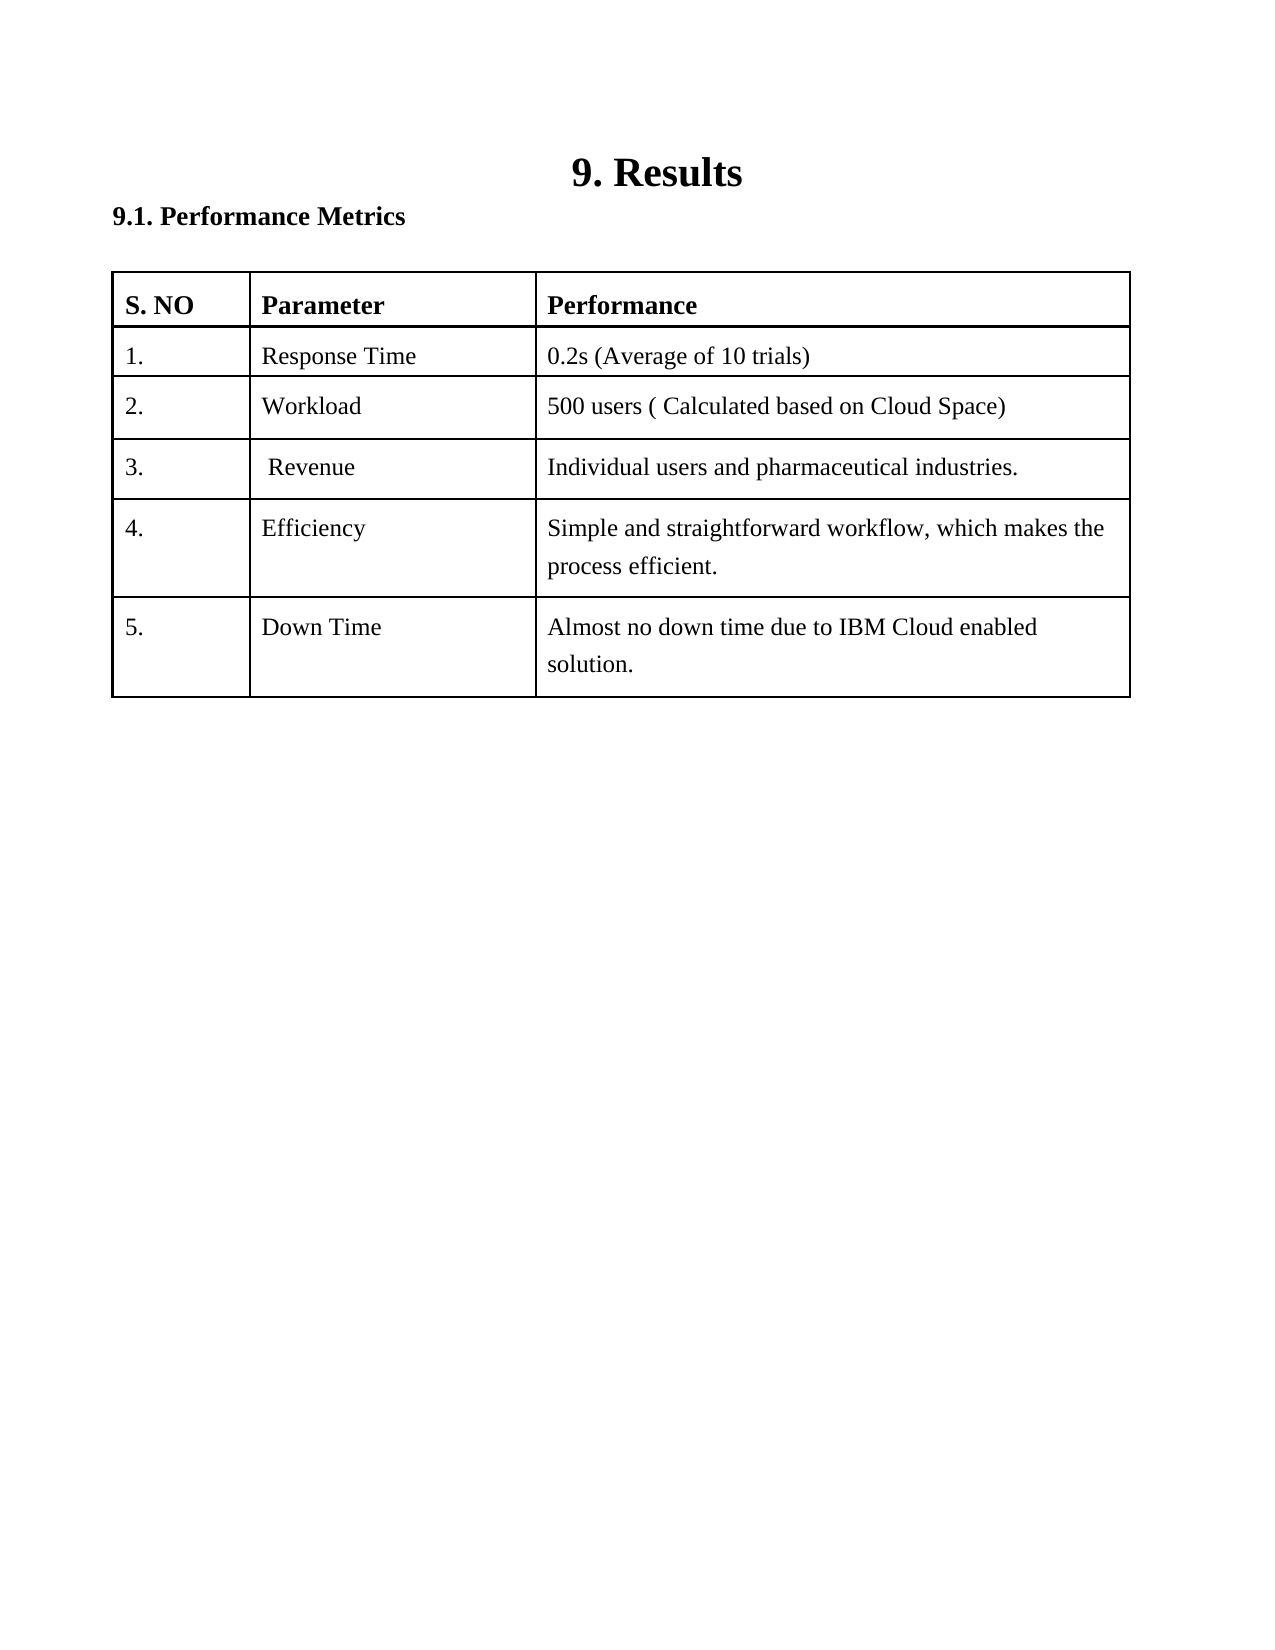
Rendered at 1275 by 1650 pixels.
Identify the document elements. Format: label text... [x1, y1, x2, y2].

table_cell solution. [537, 644, 1129, 696]
list Results [571, 148, 1248, 196]
table_cell Revenue [251, 440, 535, 498]
table_cell Workload [251, 377, 535, 438]
table_header Parameter [251, 273, 535, 325]
table_header S. NO [114, 273, 249, 325]
table_header Performance [537, 273, 1129, 325]
table_cell Simple and straightforward workflow, which makes the [537, 500, 1129, 545]
table_cell 5. [114, 598, 249, 696]
table_cell 4. [114, 500, 249, 596]
table_cell process efficient. [537, 545, 1129, 596]
list Performance Metrics [112, 200, 410, 231]
table_cell Response Time [251, 328, 535, 375]
table_cell 2. [114, 377, 249, 438]
table_cell 0.2s (Average of 10 trials) [537, 328, 1129, 375]
table_cell 500 users ( Calculated based on Cloud Space) [537, 377, 1129, 438]
table_cell 3. [114, 440, 249, 498]
table_cell Almost no down time due to IBM Cloud enabled [537, 598, 1129, 644]
table_cell Individual users and pharmaceutical industries. [537, 440, 1129, 498]
table_cell Down Time [251, 598, 535, 696]
table_cell Efficiency [251, 500, 535, 596]
table_cell 1. [114, 328, 249, 375]
